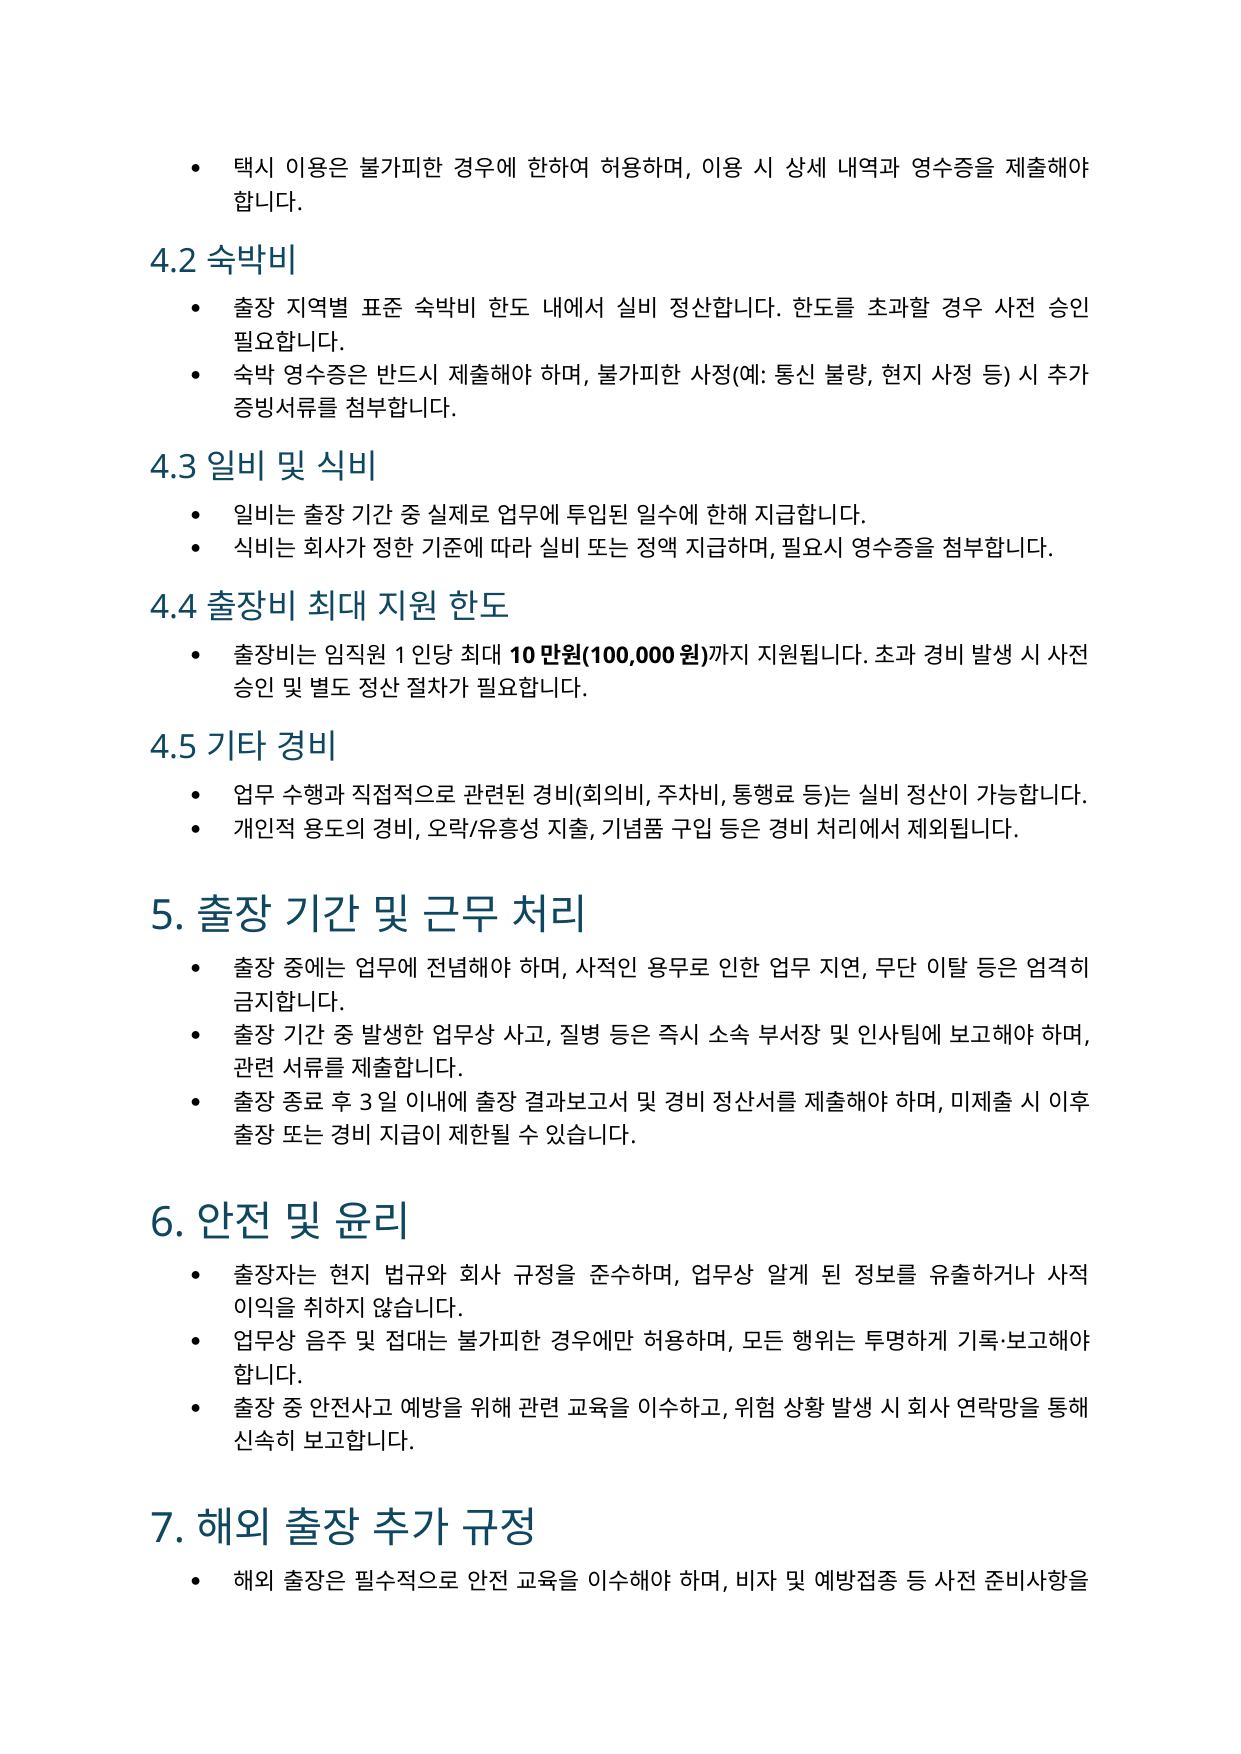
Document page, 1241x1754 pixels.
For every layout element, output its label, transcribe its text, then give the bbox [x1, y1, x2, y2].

list 출장 지역별 표준 숙박비 한도 내에서 실비 정산합니다. 한도를 초과할 경우 사전 승인 필요합니다. [192, 290, 1090, 357]
list 출장 중 안전사고 예방을 위해 관련 교육을 이수하고, 위험 상황 발생 시 회사 연락망을 통해 신속히 보고합니다. [192, 1390, 1090, 1456]
subtitle 4.4 출장비 최대 지원 한도 [150, 580, 1090, 629]
list 일비는 출장 기간 중 실제로 업무에 투입된 일수에 한해 지급합니다. [192, 497, 1090, 530]
list 출장 기간 중 발생한 업무상 사고, 질병 등은 즉시 소속 부서장 및 인사팀에 보고해야 하며, 관련 서류를 제출합니다. [192, 1017, 1090, 1083]
subtitle 4.5 기타 경비 [150, 720, 1090, 769]
subtitle 4.2 숙박비 [150, 233, 1090, 282]
list 출장 중에는 업무에 전념해야 하며, 사적인 용무로 인한 업무 지연, 무단 이탈 등은 엄격히 금지합니다. [192, 950, 1090, 1017]
subtitle 6. 안전 및 윤리 [150, 1188, 1090, 1248]
list 출장비는 임직원 1인당 최대 10만원(100,000원)까지 지원됩니다. 초과 경비 발생 시 사전 승인 및 별도 정산 절차가 필요합니다. [192, 637, 1090, 704]
subtitle 5. 출장 기간 및 근무 처리 [150, 881, 1090, 942]
list 식비는 회사가 정한 기준에 따라 실비 또는 정액 지급하며, 필요시 영수증을 첨부합니다. [192, 530, 1090, 563]
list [192, 1563, 1090, 1596]
subtitle 7. 해외 출장 추가 규정 [150, 1494, 1090, 1554]
list 업무상 음주 및 접대는 불가피한 경우에만 허용하며, 모든 행위는 투명하게 기록·보고해야 합니다. [192, 1323, 1090, 1390]
subtitle 4.3 일비 및 식비 [150, 440, 1090, 488]
list 개인적 용도의 경비, 오락/유흥성 지출, 기념품 구입 등은 경비 처리에서 제외됩니다. [192, 810, 1090, 844]
list 출장자는 현지 법규와 회사 규정을 준수하며, 업무상 알게 된 정보를 유출하거나 사적 이익을 취하지 않습니다. [192, 1256, 1090, 1323]
list 택시 이용은 불가피한 경우에 한하여 허용하며, 이용 시 상세 내역과 영수증을 제출해야 합니다. [192, 150, 1090, 217]
list 숙박 영수증은 반드시 제출해야 하며, 불가피한 사정(예: 통신 불량, 현지 사정 등) 시 추가 증빙서류를 첨부합니다. [192, 357, 1090, 423]
list 업무 수행과 직접적으로 관련된 경비(회의비, 주차비, 통행료 등)는 실비 정산이 가능합니다. [192, 777, 1090, 810]
list 출장 종료 후 3일 이내에 출장 결과보고서 및 경비 정산서를 제출해야 하며, 미제출 시 이후 출장 또는 경비 지급이 제한될 수 있습니다. [192, 1083, 1090, 1150]
